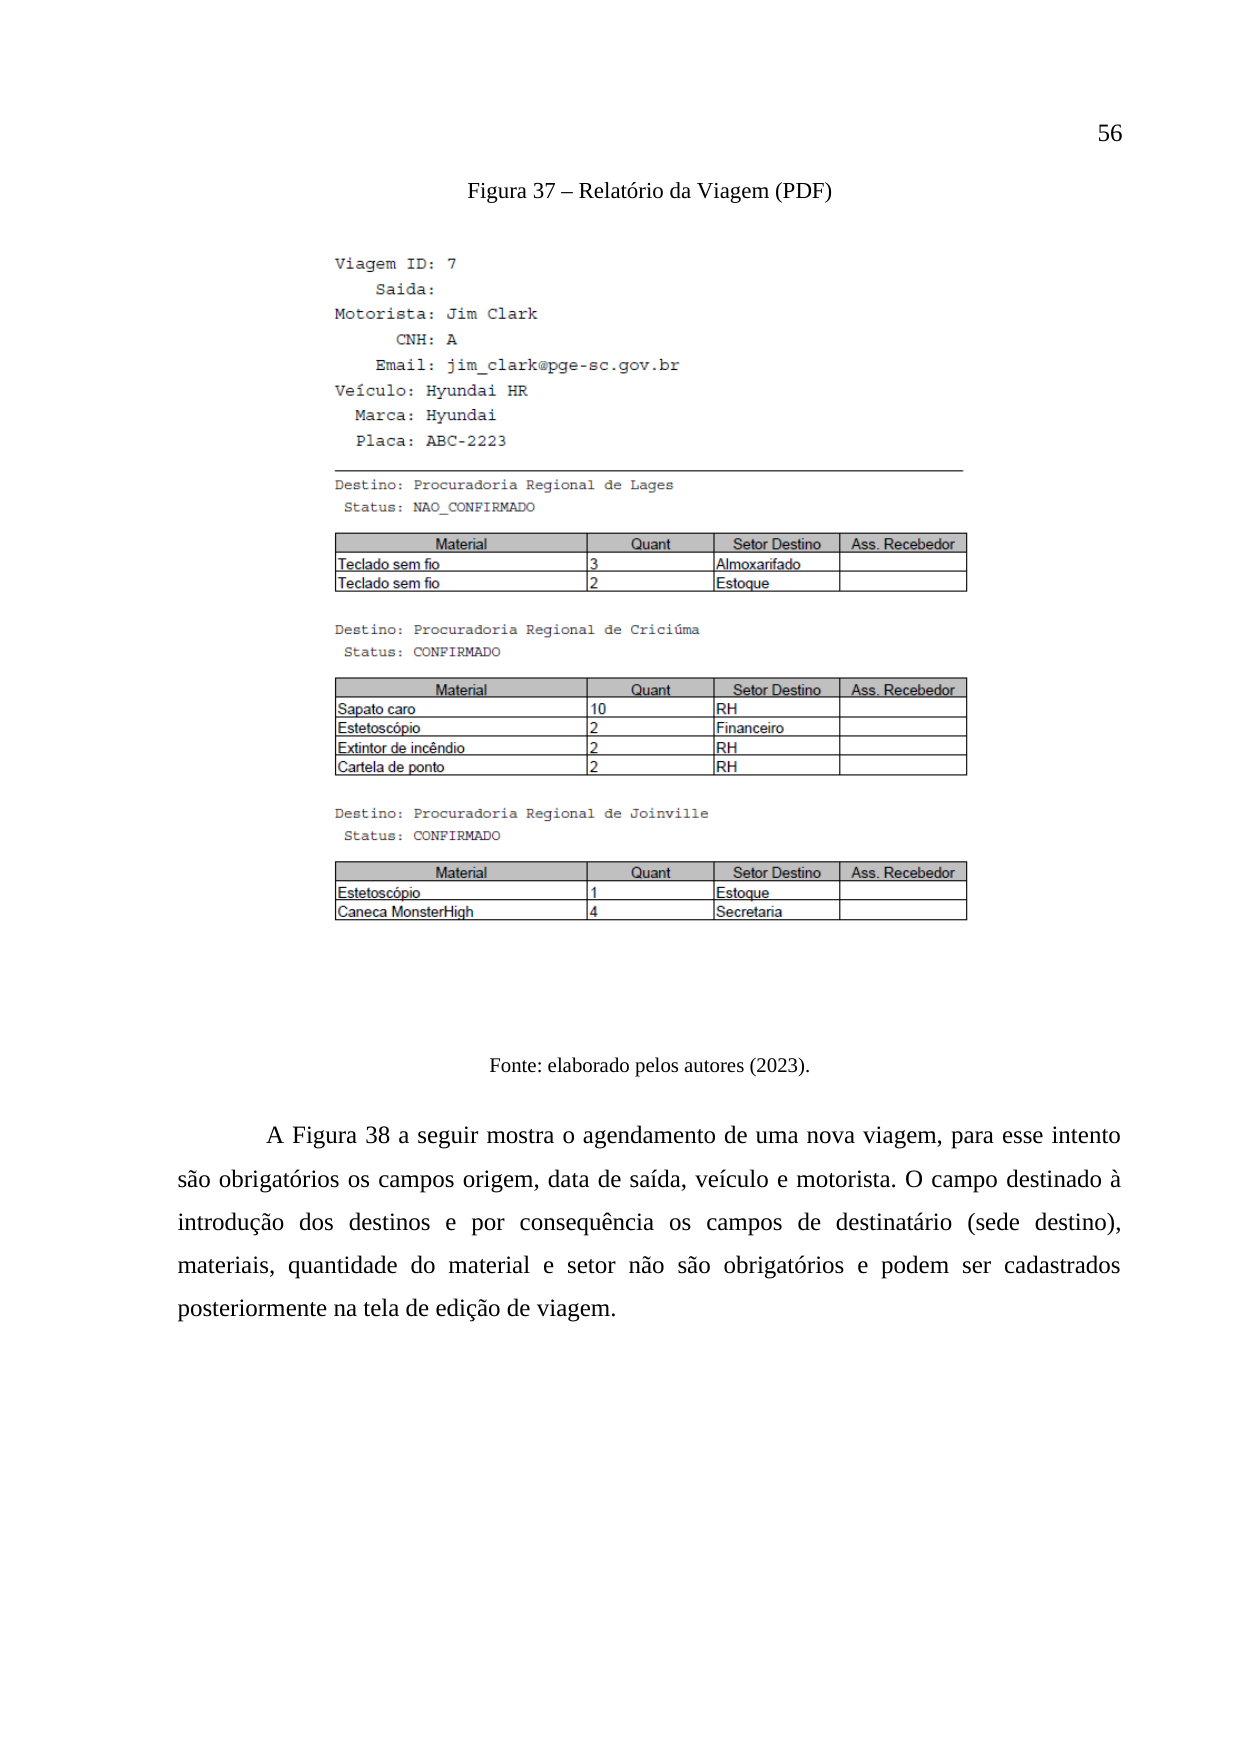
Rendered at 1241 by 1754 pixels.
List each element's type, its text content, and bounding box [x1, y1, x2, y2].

text Fonte: elaborado pelos autores (2023). [177, 1053, 1122, 1077]
text Figura 37 – Relatório da Viagem (PDF) [177, 177, 1122, 203]
text A Figura 38 a seguir mostra o agendamento de uma nova viagem, para esse intento são obrigatórios os campos origem, data de saída, veículo e motorista. O campo destinado à introdução dos destinos e por consequência os campos de destinatário (sede destino), materiais, quantidade do material e setor não são obrigatórios e podem ser cadastrados posteriormente na tela de edição de viagem. [177, 1121, 1122, 1322]
picture [295, 203, 1004, 1054]
